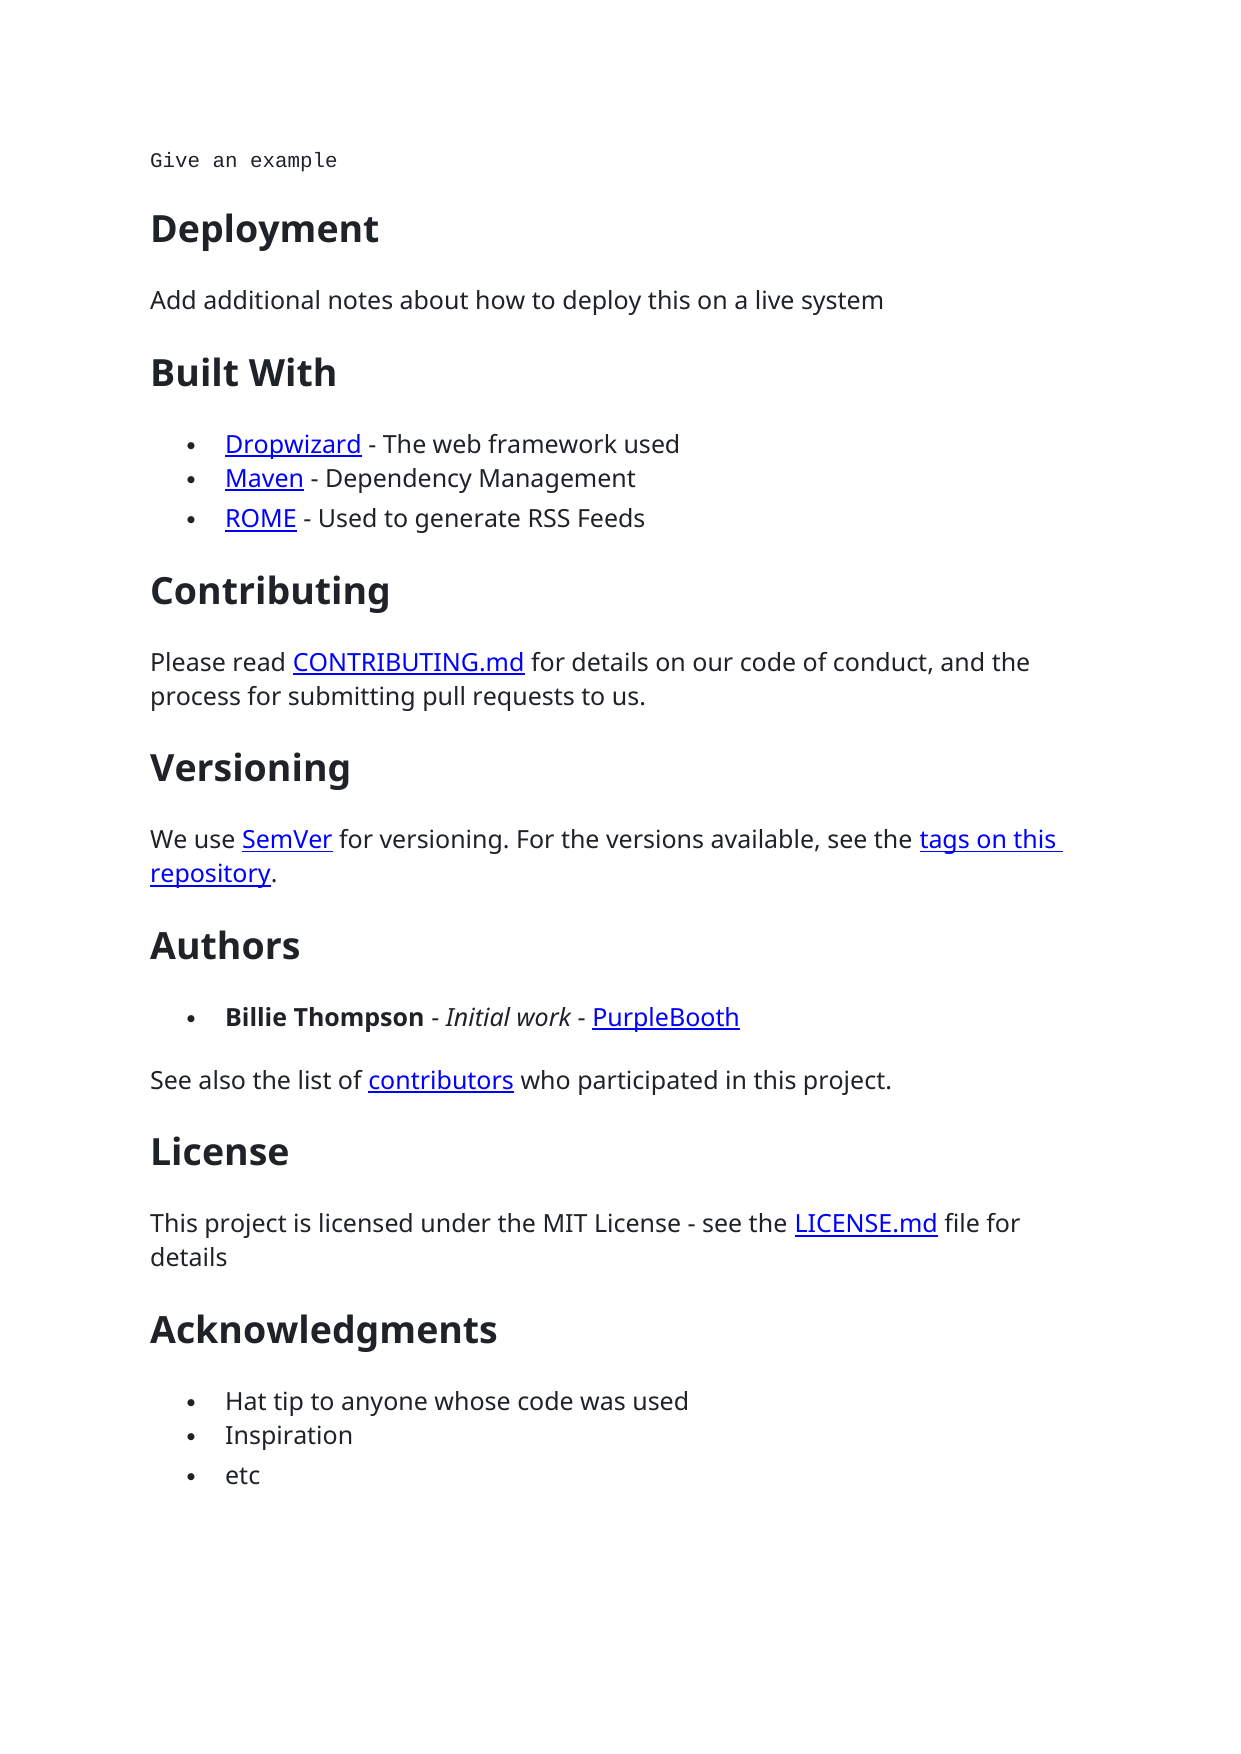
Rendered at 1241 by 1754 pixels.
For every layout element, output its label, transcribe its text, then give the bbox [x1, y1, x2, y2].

text Built With [150, 346, 1090, 397]
text This project is licensed under the MIT License - see the LICENSE.md file for details [150, 1206, 1090, 1274]
text See also the list of contributors who participated in this project. [150, 1062, 1090, 1097]
list Hat tip to anyone whose code was used [187, 1383, 1090, 1417]
text We use SemVer for versioning. For the versions available, see the tags on this repository. [150, 822, 1090, 890]
list Maven - Dependency Management [187, 461, 1090, 494]
list Billie Thompson - Initial work - PurpleBooth [187, 999, 1090, 1033]
text Contributing [150, 564, 1090, 615]
text Authors [150, 919, 1090, 970]
text License [150, 1126, 1090, 1177]
list ROME - Used to generate RSS Feeds [187, 501, 1090, 535]
text Please read CONTRIBUTING.md for details on our code of conduct, and the process for submitting pull requests to us. [150, 644, 1090, 712]
text Deployment [150, 203, 1090, 254]
text Add additional notes about how to deploy this on a live system [150, 283, 1090, 317]
list Inspiration [187, 1417, 1090, 1452]
text Give an example [150, 150, 1090, 174]
list Dropwizard - The web framework used [187, 426, 1090, 461]
list etc [187, 1458, 1090, 1492]
text Acknowledgments [150, 1303, 1090, 1354]
text Versioning [150, 742, 1090, 793]
